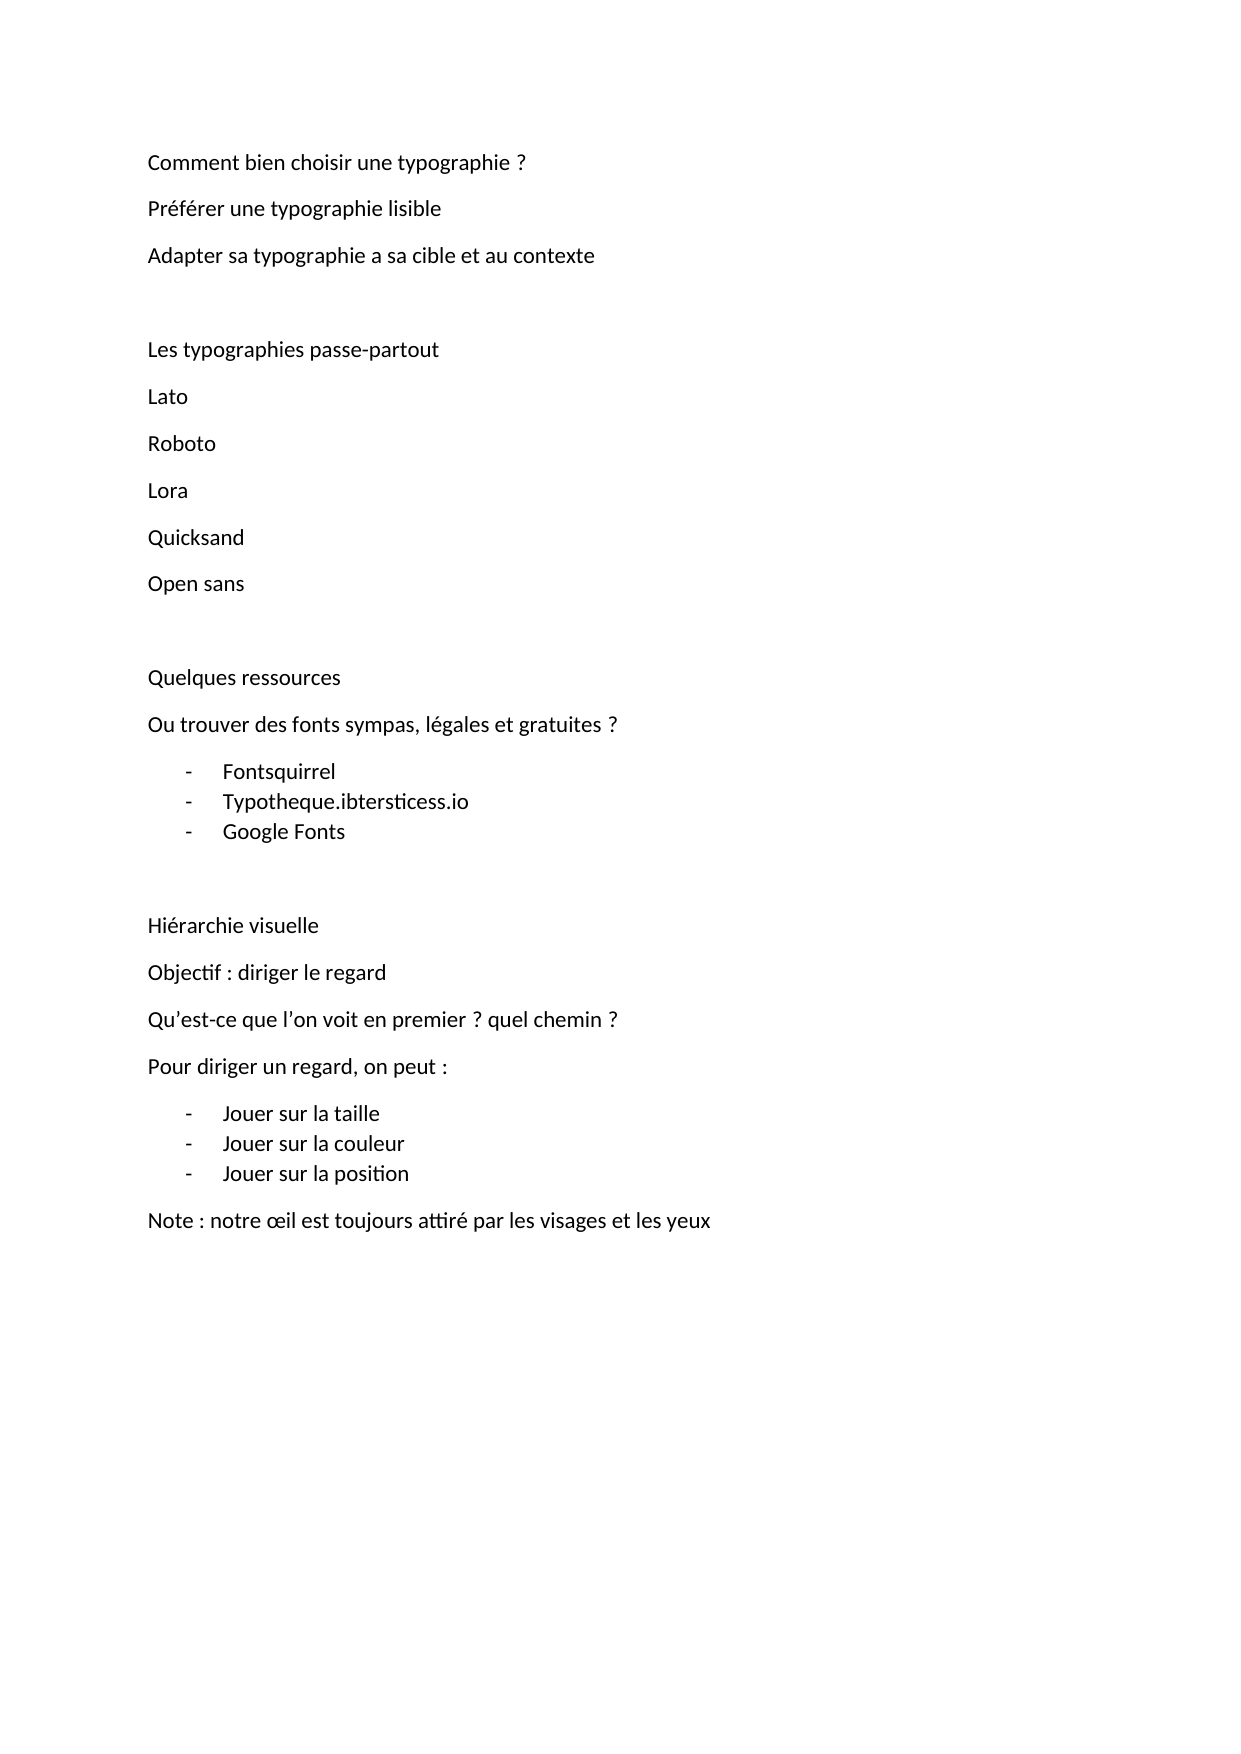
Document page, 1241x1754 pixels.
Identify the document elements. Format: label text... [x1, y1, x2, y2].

list Jouer sur la position [185, 1159, 1093, 1187]
text Objectif : diriger le regard [148, 958, 1093, 986]
text Comment bien choisir une typographie ? [148, 148, 1093, 176]
text Lora [148, 476, 1093, 504]
list Typotheque.ibtersticess.io [185, 787, 1093, 815]
text Adapter sa typographie a sa cible et au contexte [148, 241, 1093, 269]
text Roboto [148, 429, 1093, 457]
text Open sans [148, 569, 1093, 597]
text Lato [148, 382, 1093, 410]
list Google Fonts [185, 817, 1093, 845]
list Jouer sur la taille [185, 1099, 1093, 1127]
text Les typographies passe-partout [148, 335, 1093, 363]
list Jouer sur la couleur [185, 1129, 1093, 1157]
text Quicksand [148, 523, 1093, 551]
text Note : notre œil est toujours attiré par les visages et les yeux [148, 1206, 1093, 1234]
list Fontsquirrel [185, 757, 1093, 785]
text Pour diriger un regard, on peut : [148, 1052, 1093, 1080]
text Hiérarchie visuelle [148, 911, 1093, 939]
text Préférer une typographie lisible [148, 194, 1093, 222]
text Qu’est-ce que l’on voit en premier ? quel chemin ? [148, 1005, 1093, 1033]
text Quelques ressources [148, 663, 1093, 691]
text Ou trouver des fonts sympas, légales et gratuites ? [148, 710, 1093, 738]
